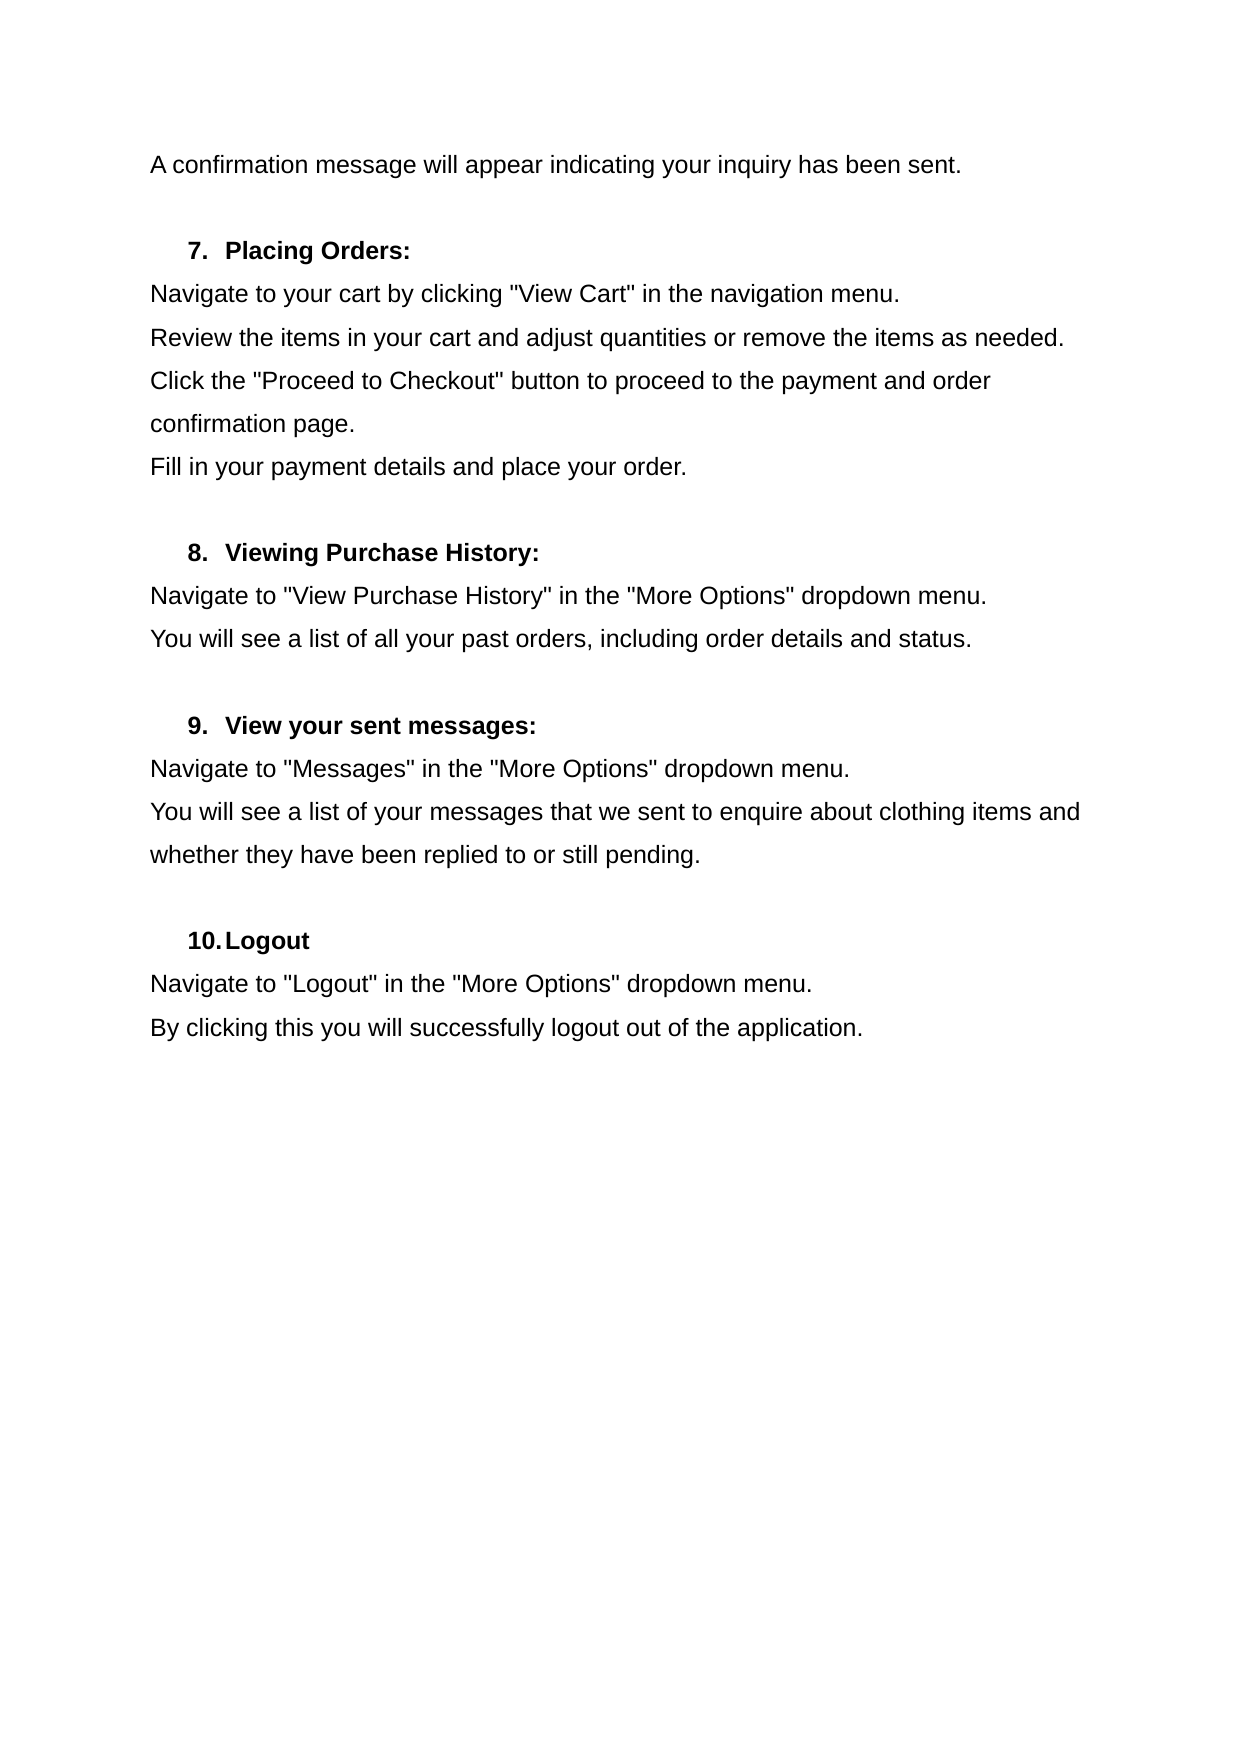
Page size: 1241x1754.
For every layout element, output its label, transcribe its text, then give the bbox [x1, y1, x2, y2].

text Navigate to your cart by clicking "View Cart" in the navigation menu. [150, 279, 1090, 308]
list View your sent messages: [187, 711, 1090, 739]
list Logout [187, 926, 1090, 955]
list Viewing Purchase History: [187, 538, 1090, 567]
text Navigate to "View Purchase History" in the "More Options" dropdown menu. [150, 581, 1090, 610]
text Navigate to "Logout" in the "More Options" dropdown menu. [150, 969, 1090, 998]
text Navigate to "Messages" in the "More Options" dropdown menu. [150, 754, 1090, 782]
list Placing Orders: [187, 236, 1090, 265]
text Click the "Proceed to Checkout" button to proceed to the payment and order confirmation page. [150, 366, 1090, 437]
text A confirmation message will appear indicating your inquiry has been sent. [150, 150, 1090, 179]
text By clicking this you will successfully logout out of the application. [150, 1012, 1090, 1041]
text Fill in your payment details and place your order. [150, 452, 1090, 481]
text You will see a list of all your past orders, including order details and status. [150, 624, 1090, 653]
text You will see a list of your messages that we sent to enquire about clothing items and whether they have been replied to or still pending. [150, 797, 1090, 869]
text Review the items in your cart and adjust quantities or remove the items as needed. [150, 322, 1090, 351]
